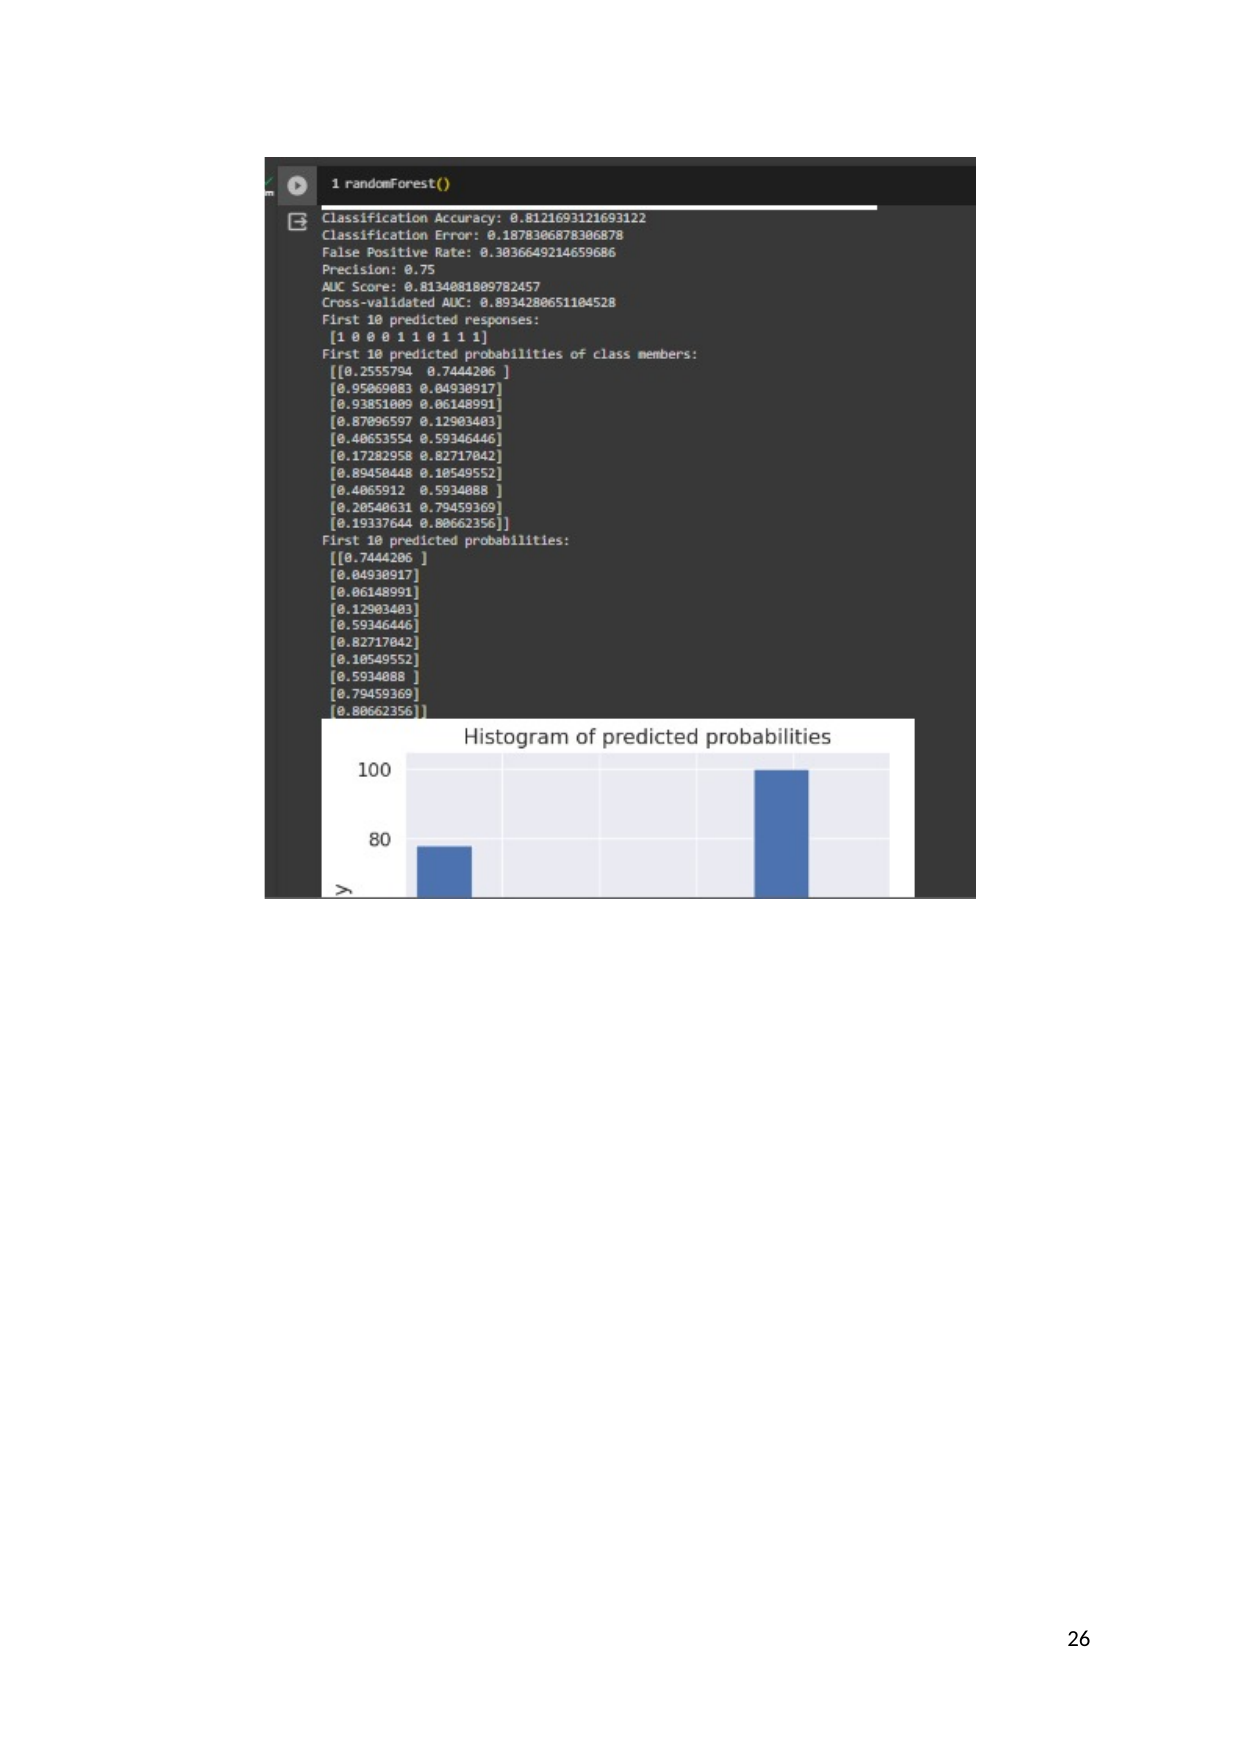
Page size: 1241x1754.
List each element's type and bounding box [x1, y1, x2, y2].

picture [264, 157, 976, 899]
